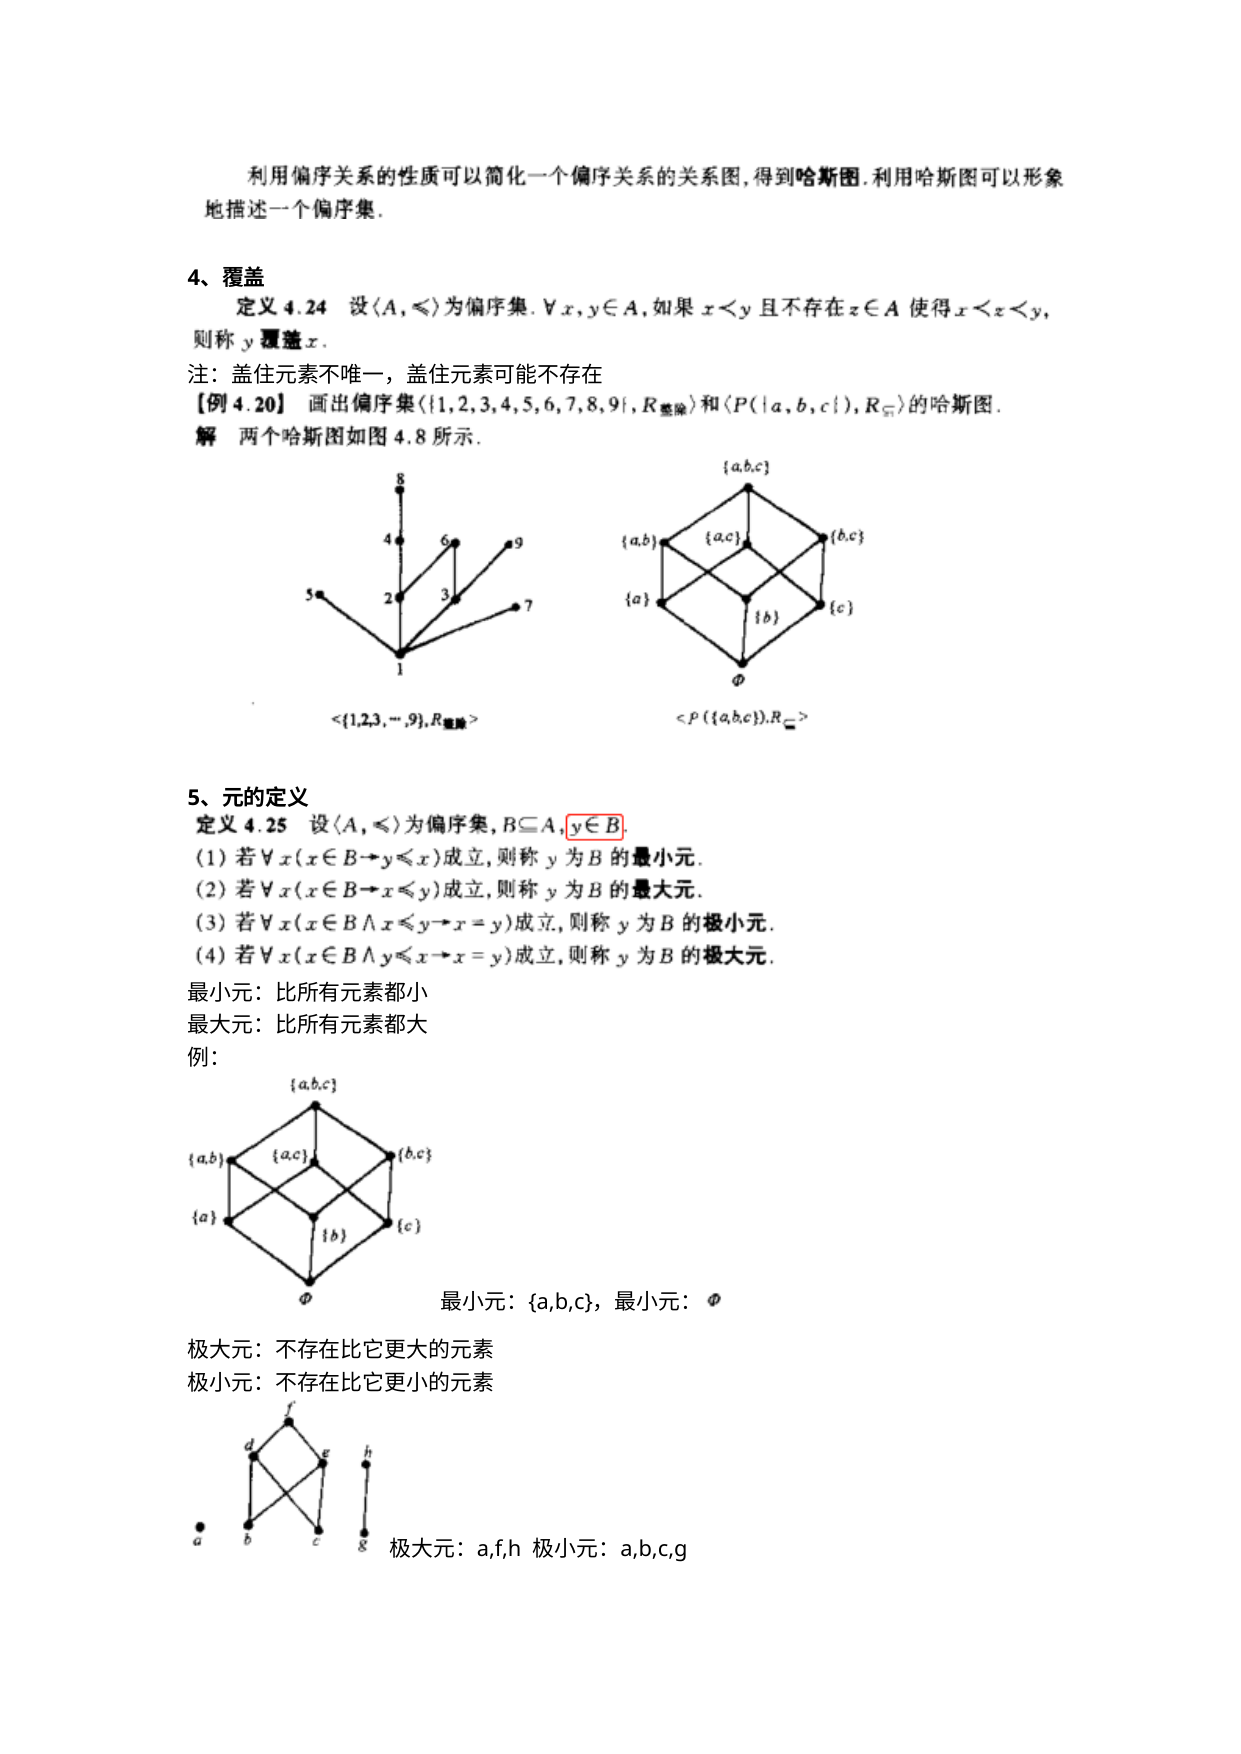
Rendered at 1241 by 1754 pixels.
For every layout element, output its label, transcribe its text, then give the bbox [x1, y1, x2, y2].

picture [187, 1397, 389, 1557]
text 最大元：比所有元素都大 [187, 1007, 1053, 1039]
picture [187, 389, 1011, 737]
text 极大元：不存在比它更大的元素 [187, 1332, 1053, 1364]
picture [187, 162, 1071, 219]
text 注：盖住元素不唯一，盖住元素可能不存在 [187, 357, 1053, 389]
text 极小元：不存在比它更小的元素 [187, 1364, 1053, 1397]
picture [702, 1292, 729, 1310]
text 例： [187, 1039, 1053, 1072]
picture [187, 812, 779, 973]
picture [187, 1072, 441, 1310]
picture [187, 292, 1057, 356]
text 最小元：比所有元素都小 [187, 974, 1053, 1007]
text 5、元的定义 [187, 779, 1053, 812]
text 极大元：a,f,h 极小元：a,b,c,g [187, 1397, 1053, 1592]
text 4、覆盖 [187, 259, 1053, 292]
